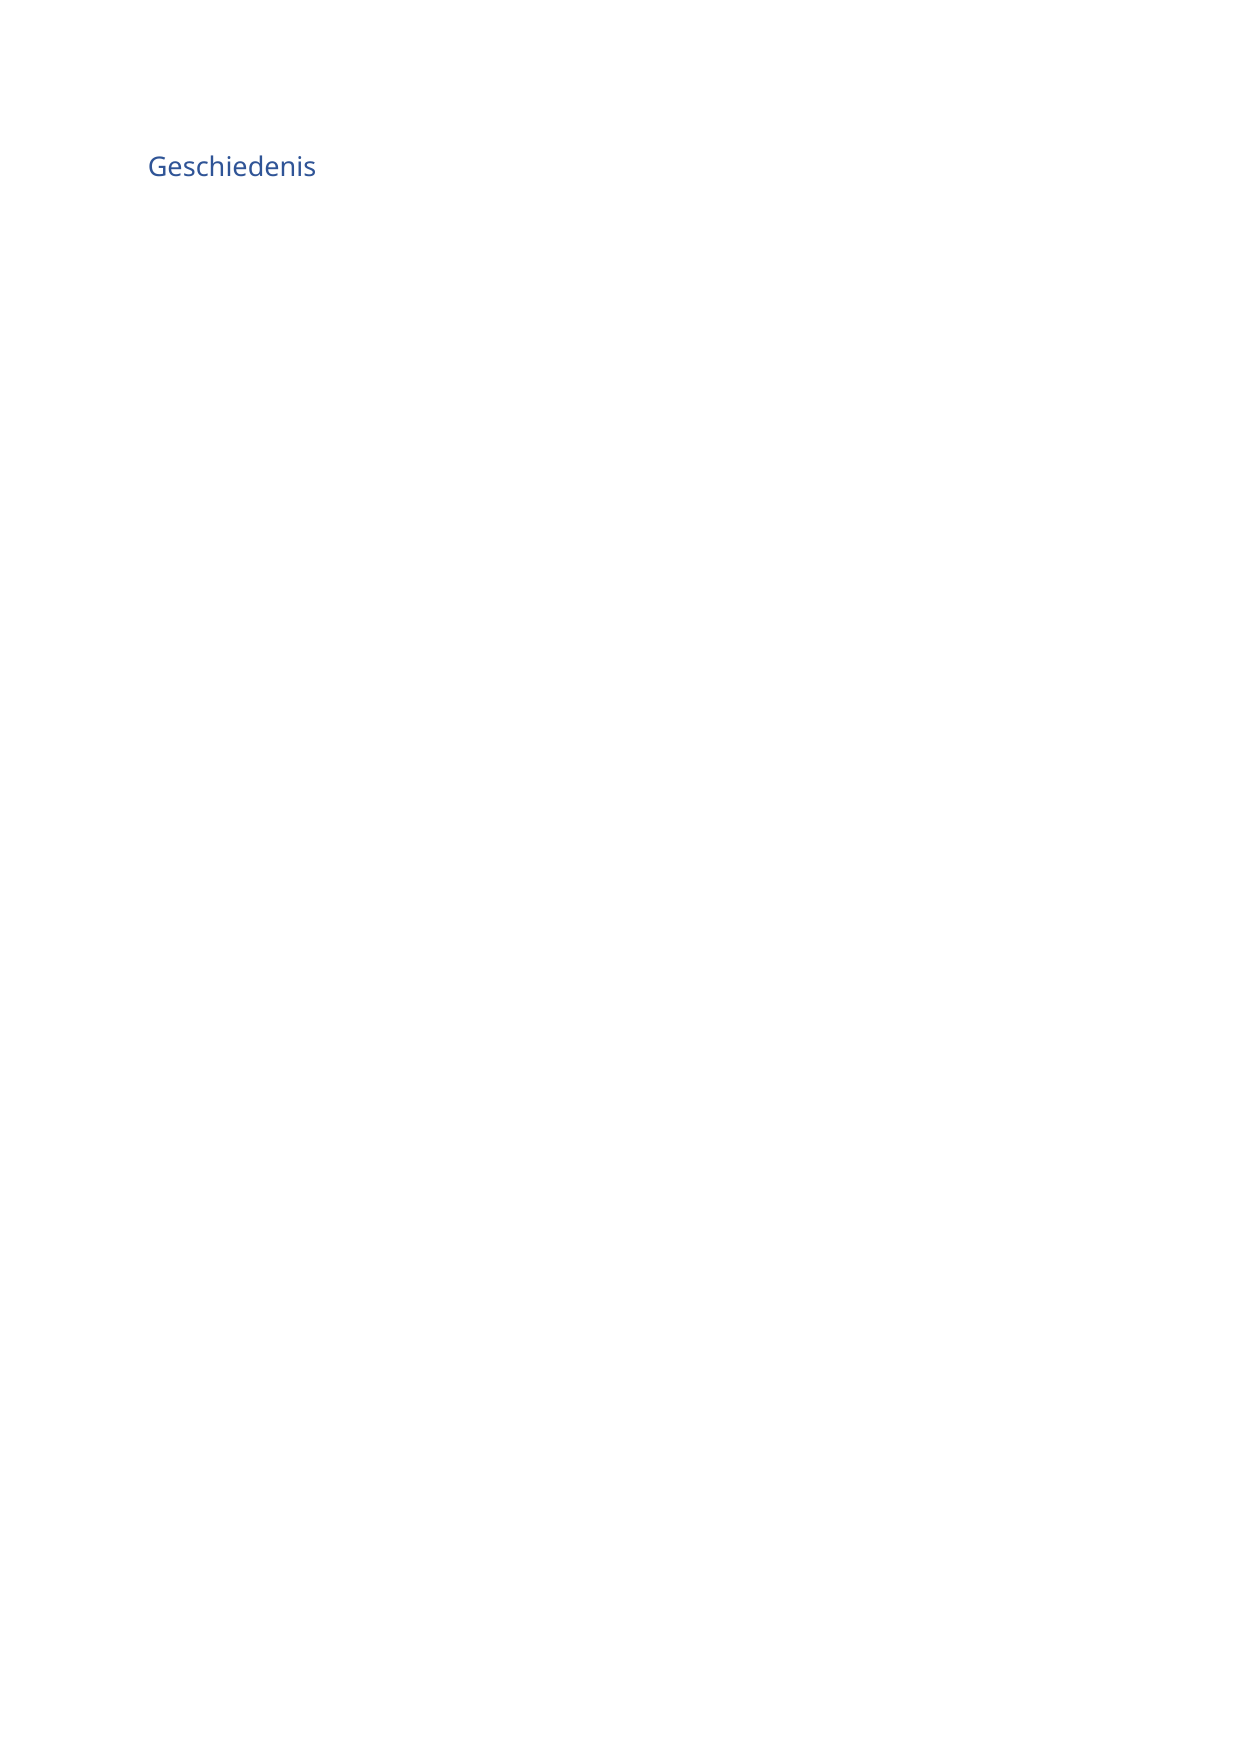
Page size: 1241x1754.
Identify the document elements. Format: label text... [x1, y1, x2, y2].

subtitle Geschiedenis [148, 148, 1093, 184]
